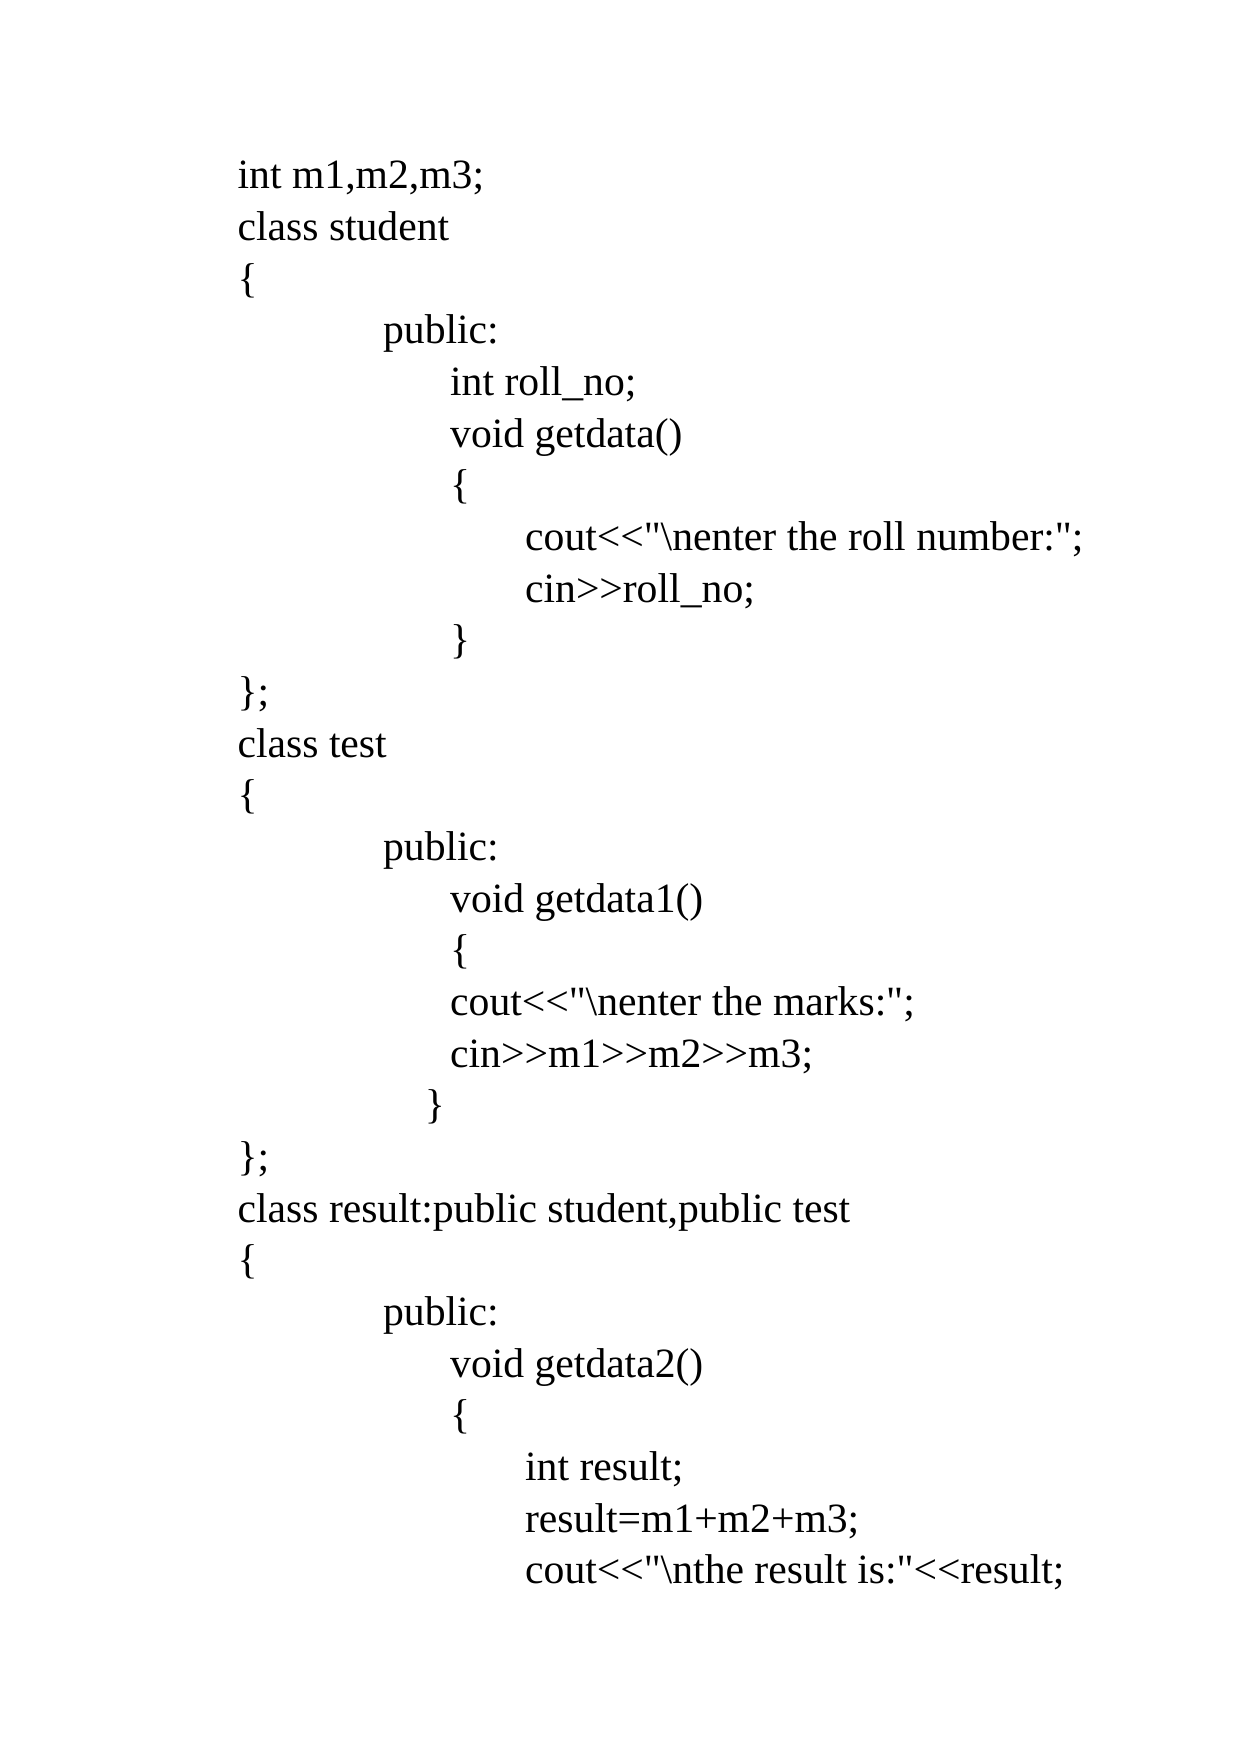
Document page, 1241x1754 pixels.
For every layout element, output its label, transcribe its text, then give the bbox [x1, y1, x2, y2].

list int result; [237, 1442, 1090, 1489]
list int m1,m2,m3; [237, 150, 1090, 198]
list cin>>roll_no; [237, 563, 1090, 611]
list public: [237, 305, 1090, 353]
list { [237, 770, 1090, 818]
list cin>>m1>>m2>>m3; [237, 1028, 1090, 1076]
list { [237, 460, 1090, 508]
list { [237, 1390, 1090, 1438]
list void getdata2() [237, 1338, 1090, 1386]
list { [237, 925, 1090, 973]
list public: [237, 1287, 1090, 1334]
list } [237, 615, 1090, 663]
list { [237, 1235, 1090, 1283]
list public: [237, 822, 1090, 869]
list }; [237, 667, 1090, 714]
list int roll_no; [237, 357, 1090, 404]
list class result:public student,public test [237, 1183, 1090, 1231]
list } [237, 1080, 1090, 1128]
list }; [237, 1132, 1090, 1179]
list { [237, 253, 1090, 301]
list cout<<"\nenter the marks:"; [237, 977, 1090, 1024]
list void getdata() [237, 408, 1090, 456]
list cout<<"\nthe result is:"<<result; [237, 1545, 1090, 1593]
list cout<<"\nenter the roll number:"; [237, 512, 1090, 559]
list result=m1+m2+m3; [237, 1493, 1090, 1541]
list class student [237, 202, 1090, 249]
list class test [237, 718, 1090, 766]
list void getdata1() [237, 873, 1090, 921]
